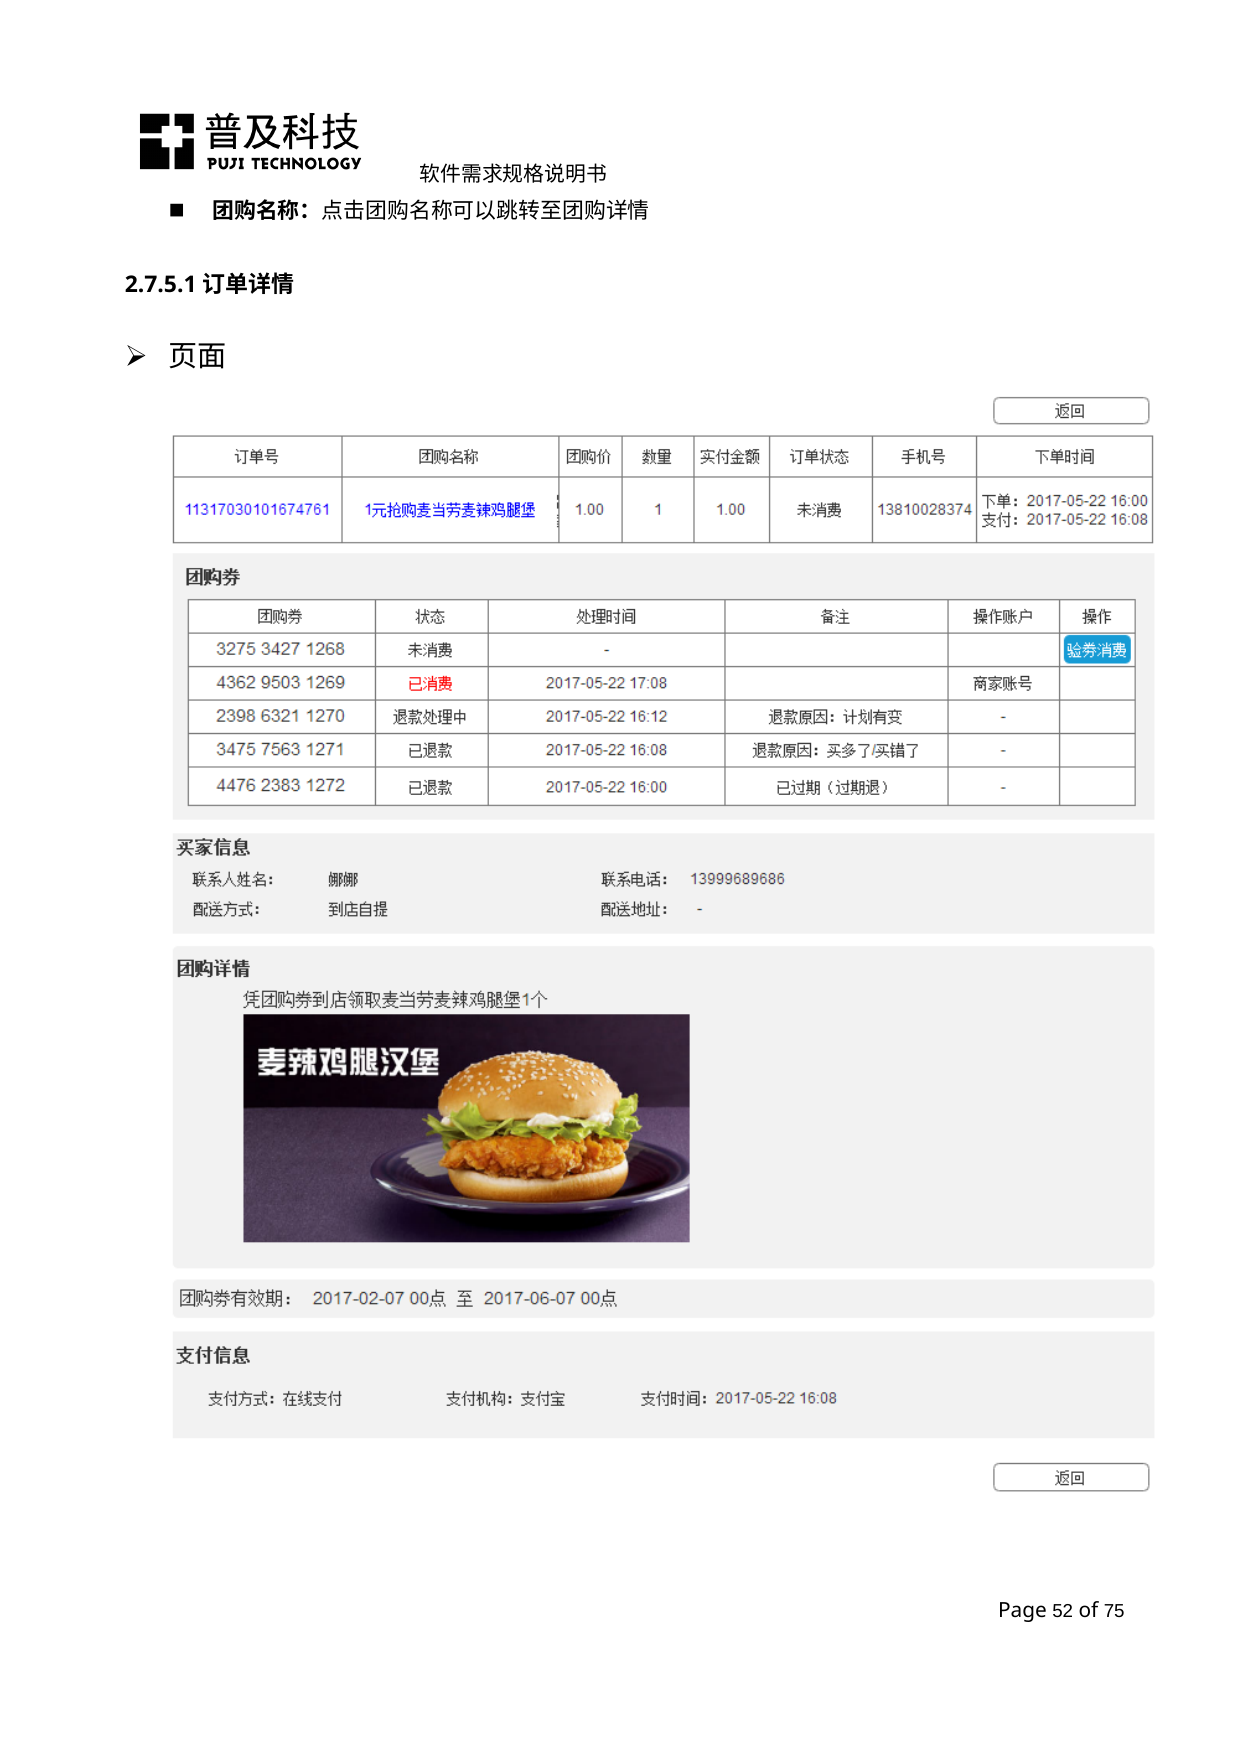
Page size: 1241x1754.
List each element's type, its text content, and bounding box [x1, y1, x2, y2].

picture [124, 103, 365, 182]
picture [168, 386, 1157, 1494]
subtitle 订单详情 [124, 250, 1113, 315]
list 团购名称：点击团购名称可以跳转至团购详情 [168, 193, 1113, 225]
list 页面 [124, 321, 1113, 386]
